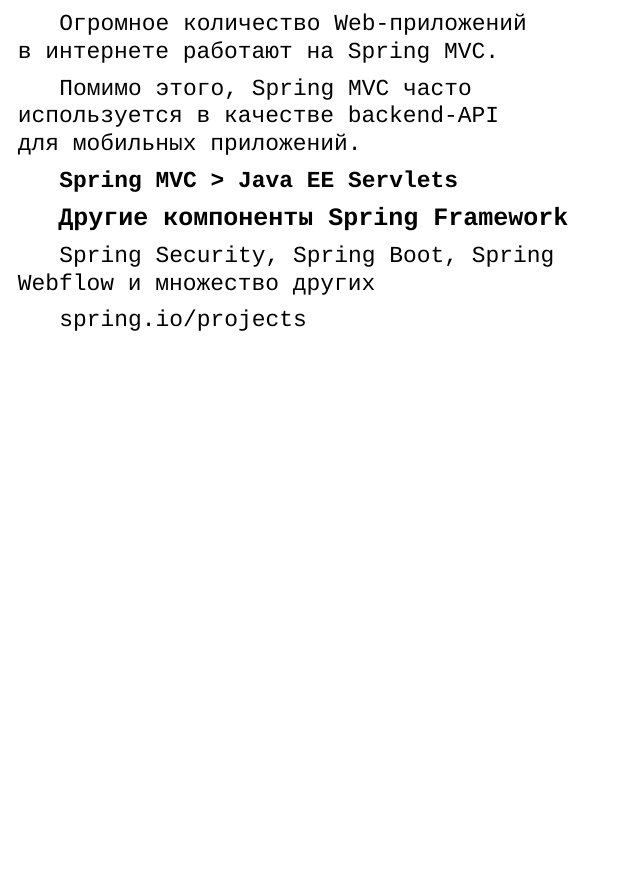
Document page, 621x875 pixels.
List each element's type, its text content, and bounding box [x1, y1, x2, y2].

text Огромное количество Web-приложений в интернете работают на Spring MVC. [18, 12, 608, 66]
text spring.io/projects [18, 307, 608, 333]
text Spring Security, Spring Boot, Spring Webflow и множество других [18, 243, 608, 297]
text Помимо этого, Spring MVC часто используется в качестве backend-API для мобильных приложений. [18, 76, 608, 158]
text Spring MVC > Java EE Servlets [18, 168, 608, 194]
text Другие компоненты Spring Framework [18, 204, 608, 233]
